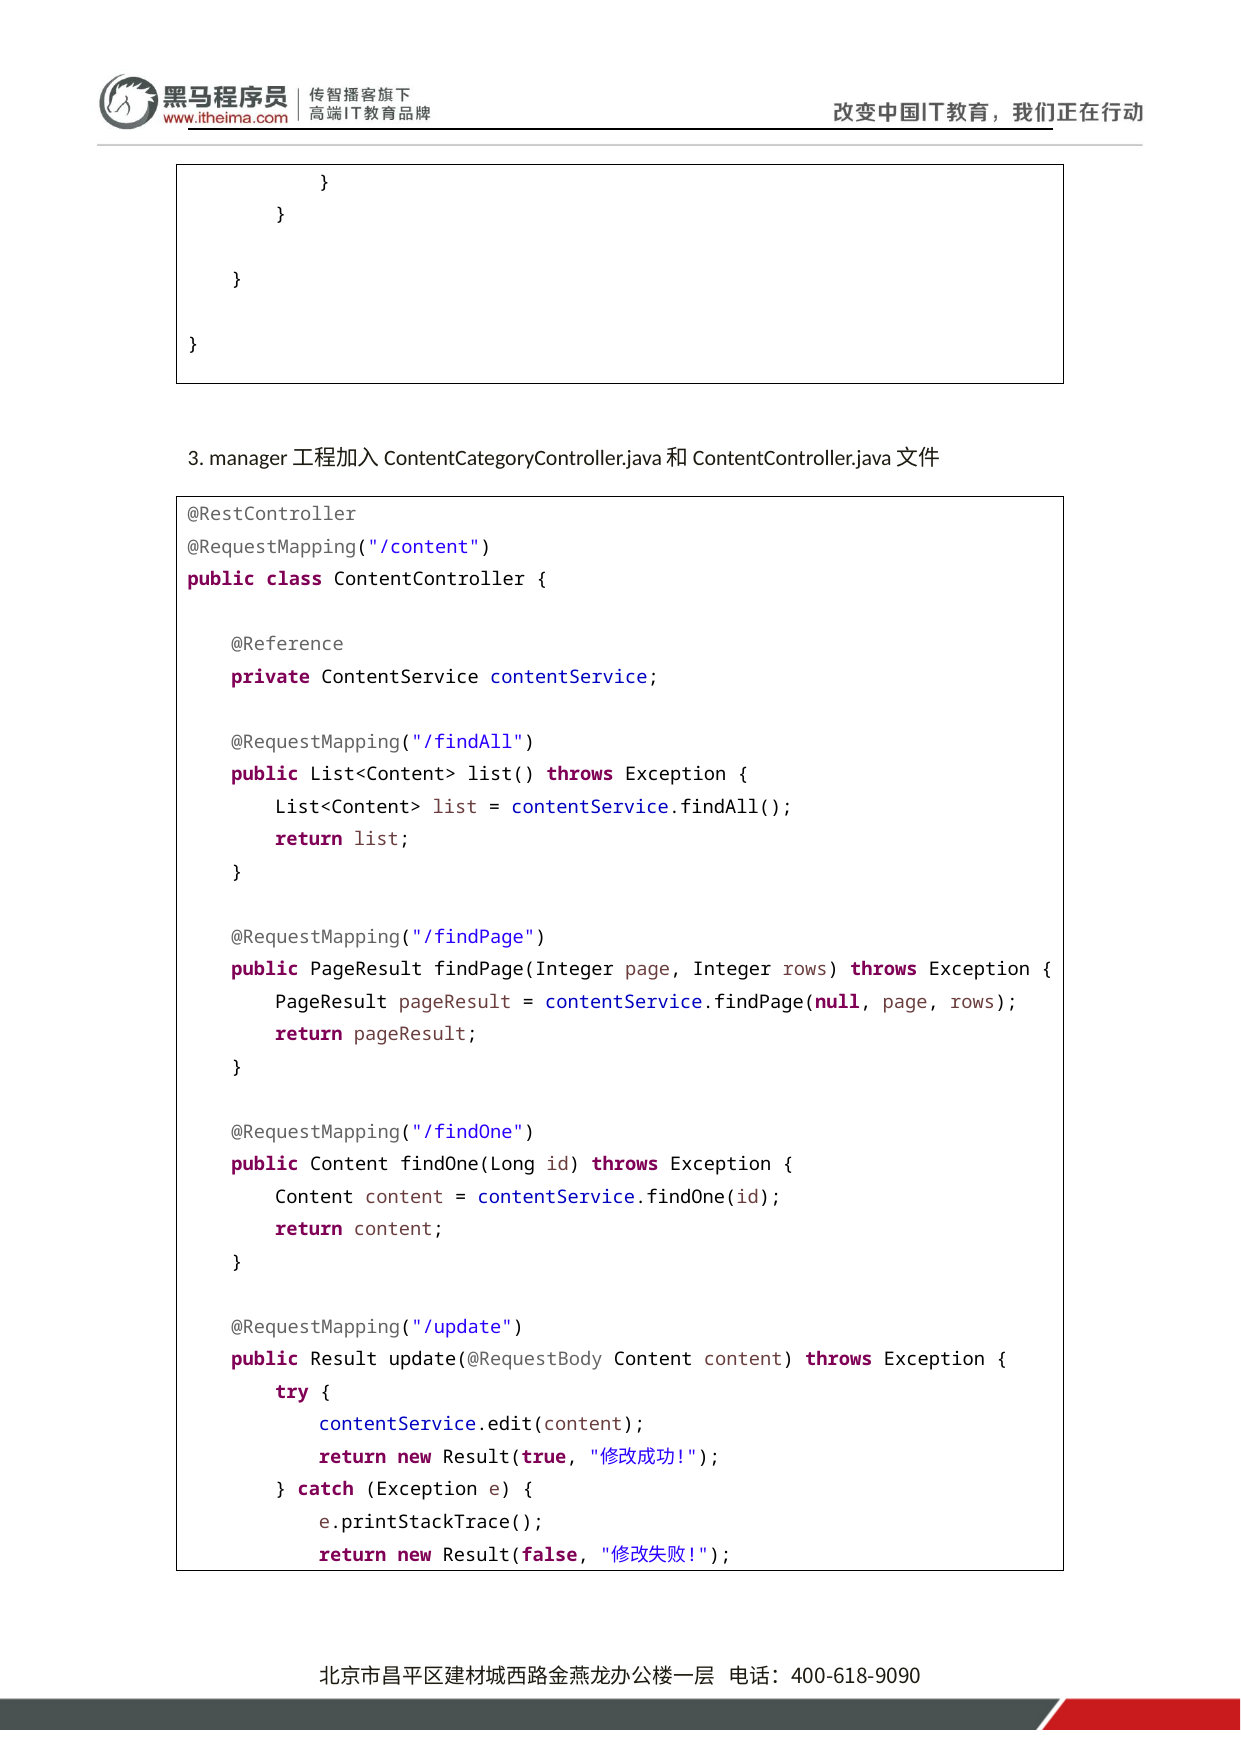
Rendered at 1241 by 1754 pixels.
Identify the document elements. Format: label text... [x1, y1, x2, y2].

picture [0, 3, 1241, 153]
text 3. manager工程加入ContentCategoryController.java和ContentController.java文件 [187, 440, 1053, 472]
picture [0, 1639, 1241, 1730]
